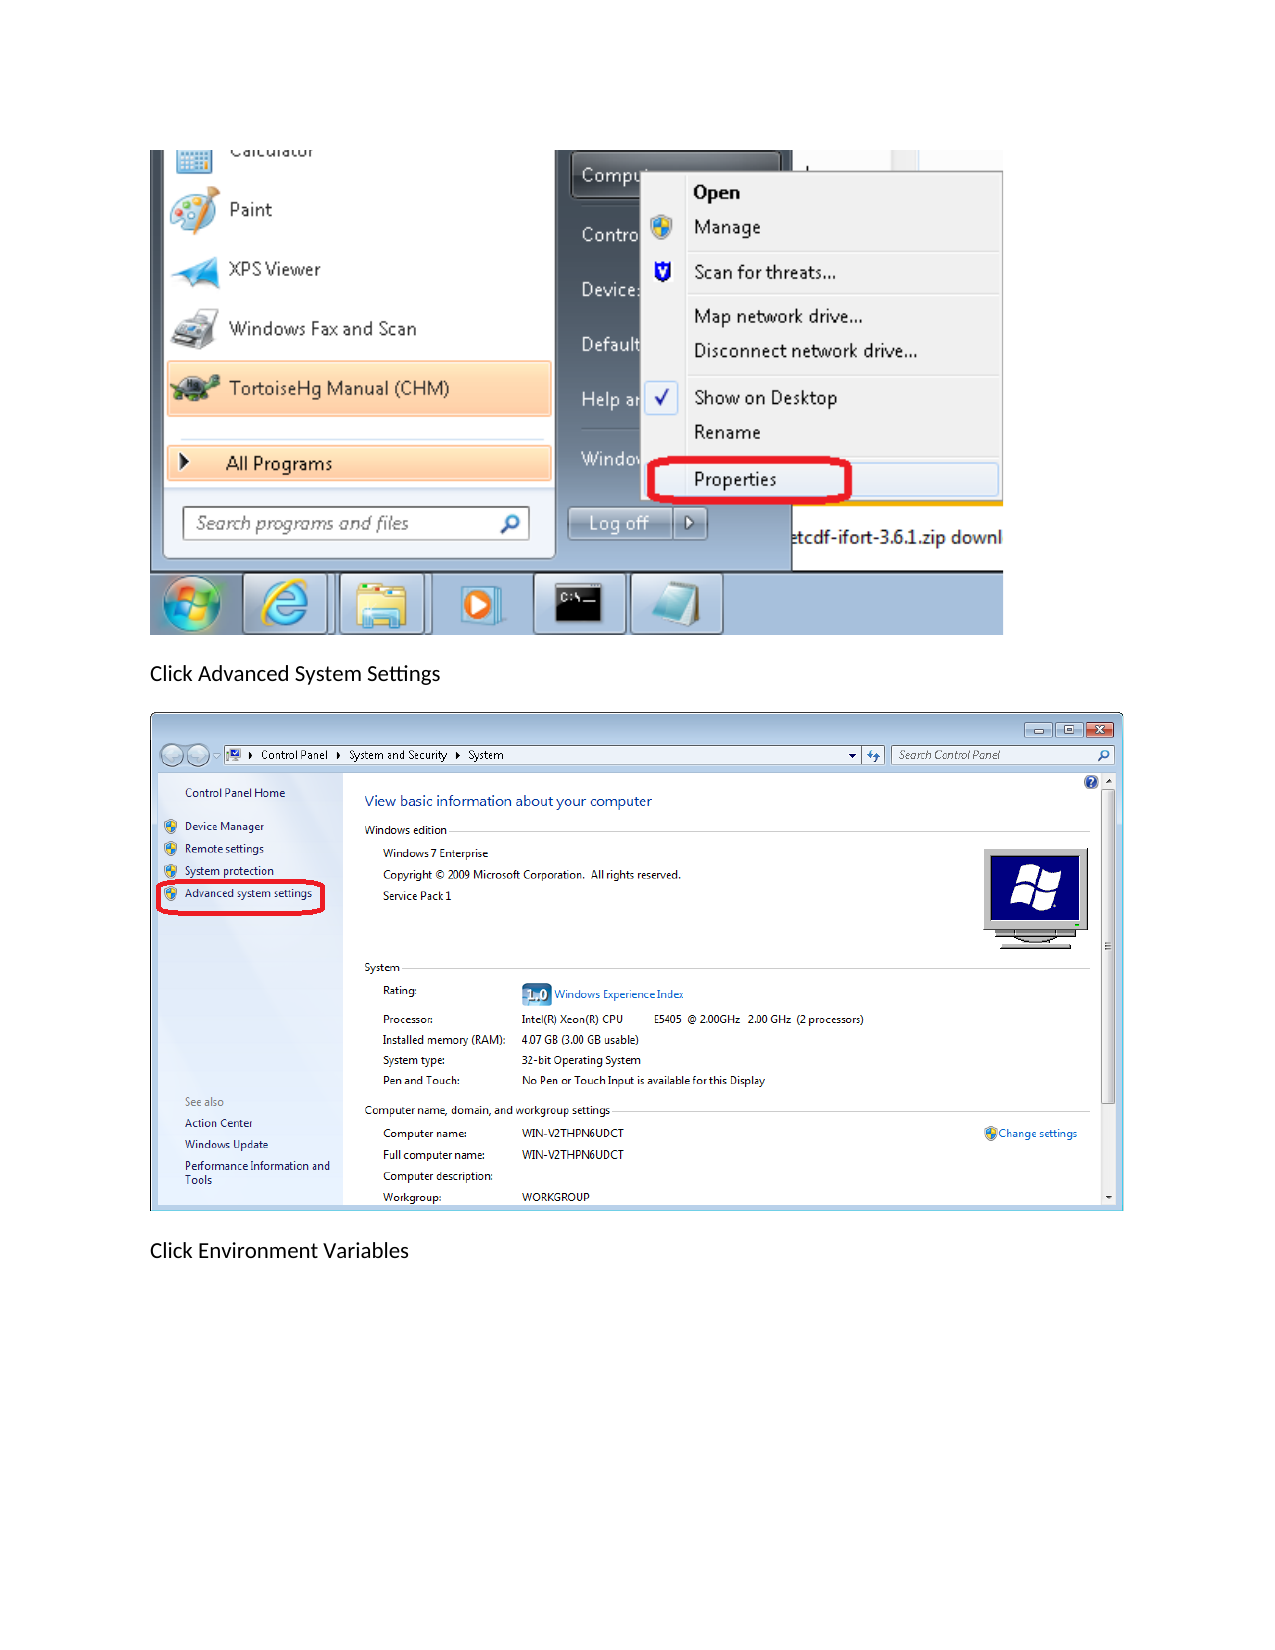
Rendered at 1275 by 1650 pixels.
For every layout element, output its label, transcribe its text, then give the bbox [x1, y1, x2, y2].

text Click Advanced System Settings [150, 659, 1125, 687]
picture [150, 712, 1124, 1211]
picture [150, 150, 1004, 635]
text Click Environment Variables [150, 1236, 1125, 1264]
